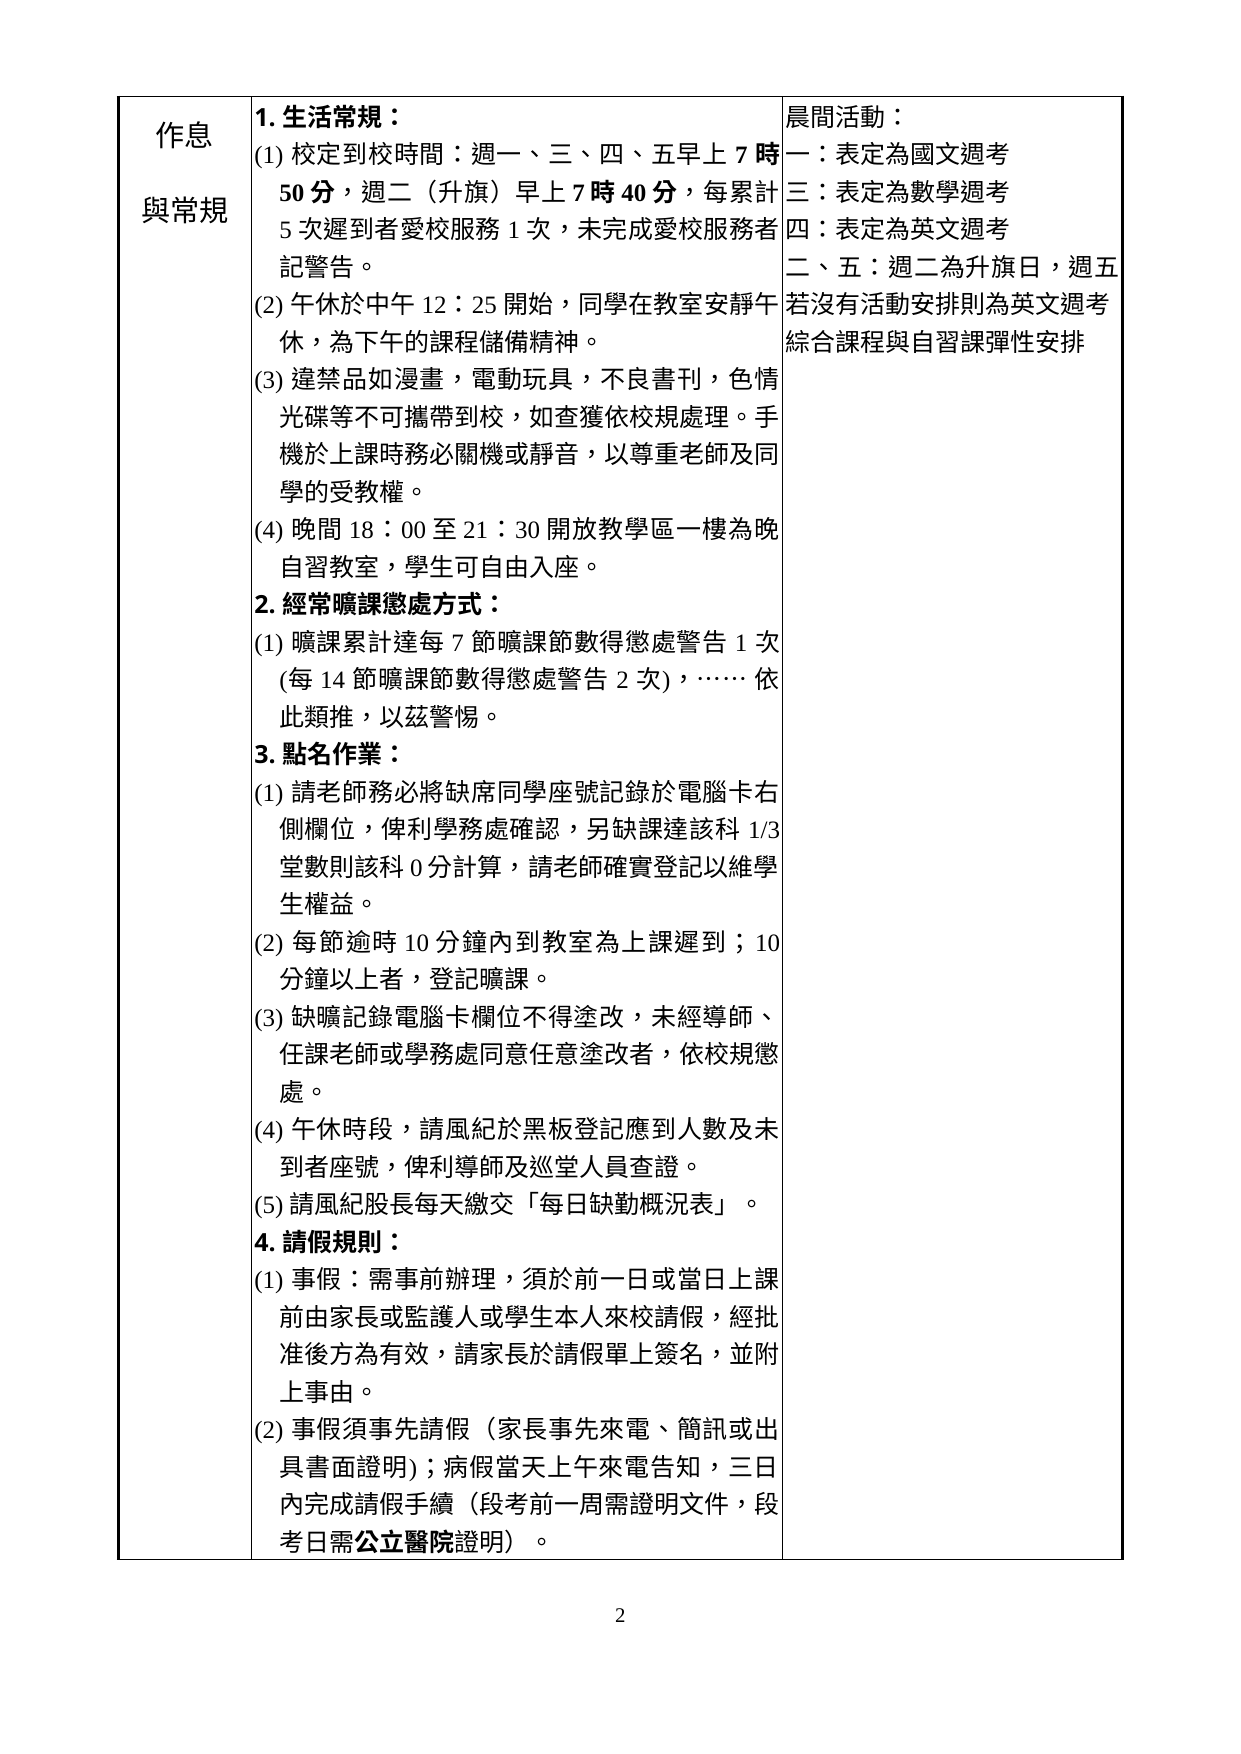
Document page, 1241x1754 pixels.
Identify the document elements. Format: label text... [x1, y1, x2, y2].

table_cell 作息 與常規 [120, 97, 251, 1559]
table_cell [783, 97, 1121, 1559]
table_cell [252, 97, 782, 1559]
